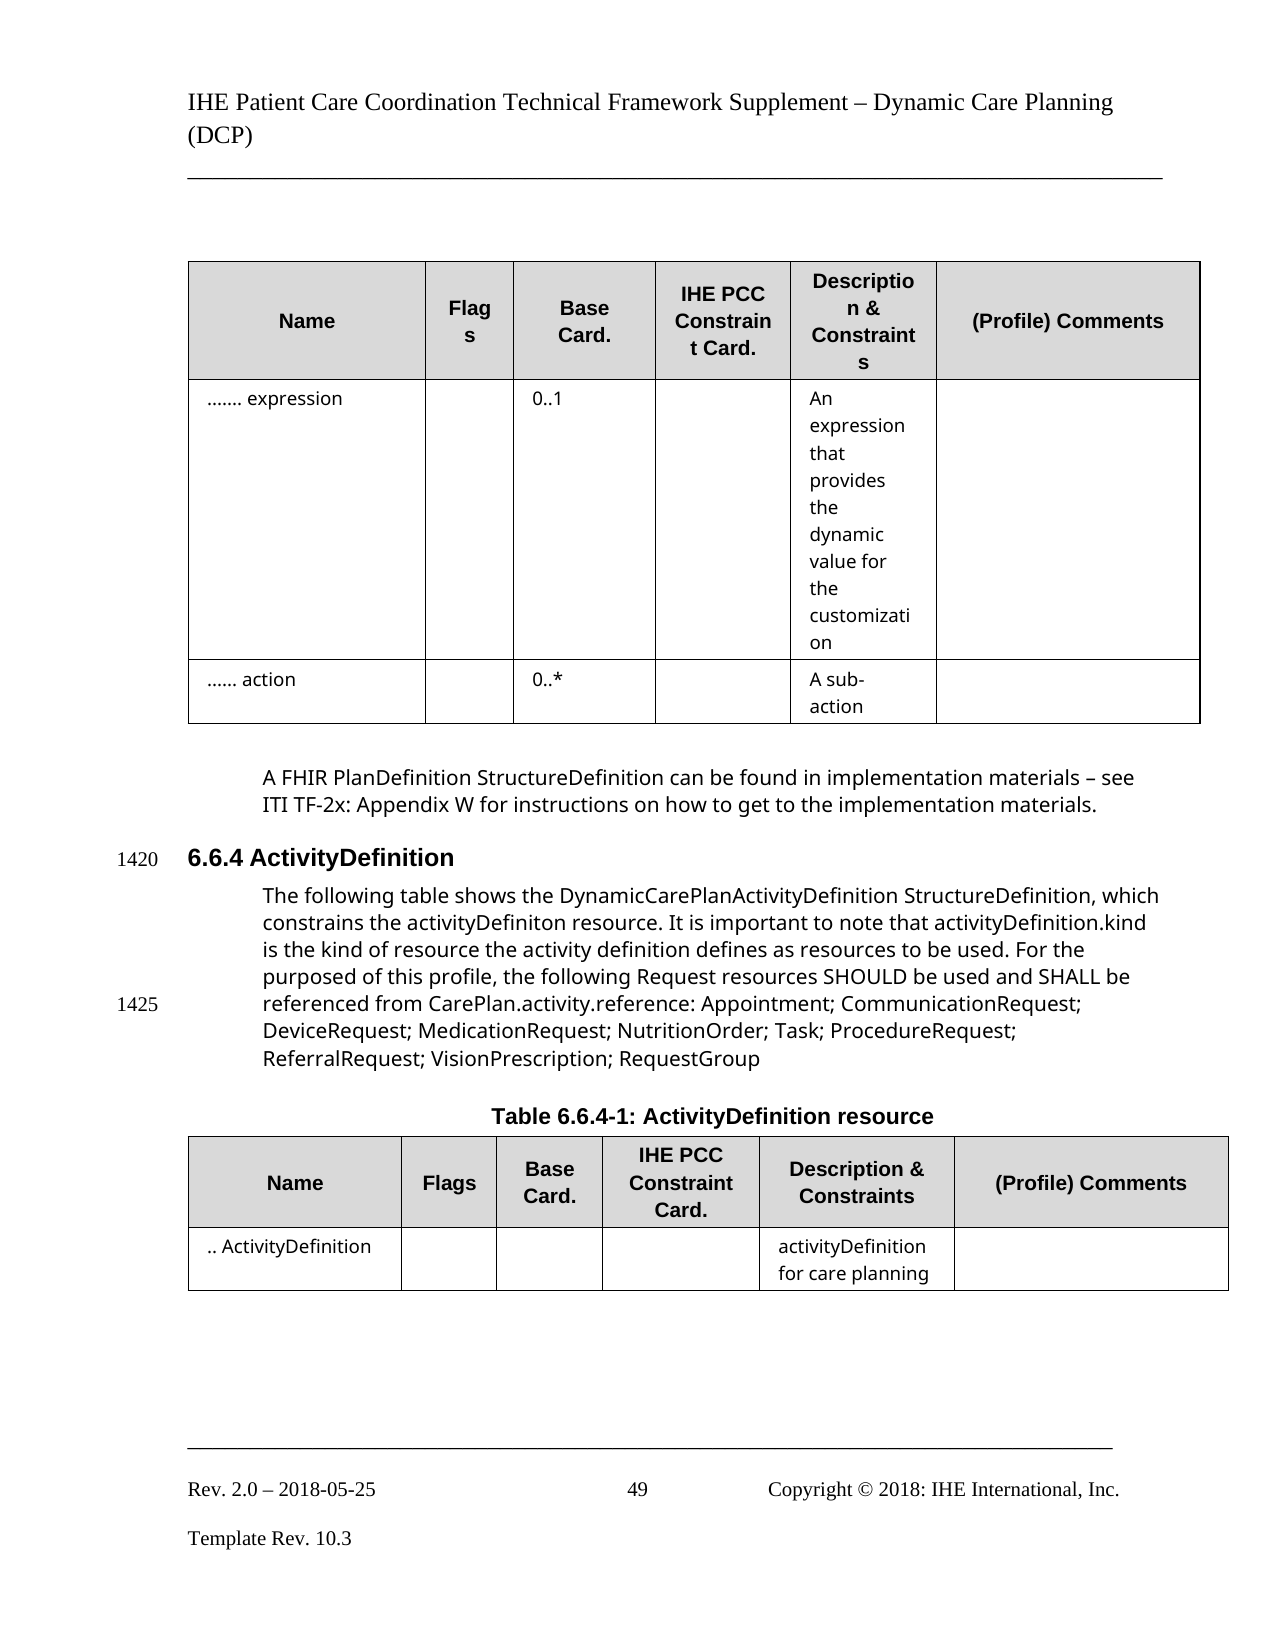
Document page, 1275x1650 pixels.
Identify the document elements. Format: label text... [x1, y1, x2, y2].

table_header (Profile) Comments [937, 262, 1199, 379]
table_cell ...... action [189, 660, 425, 723]
table_header (Profile) Comments [955, 1137, 1228, 1227]
subtitle 6.6.4 ActivityDefinition [187, 842, 1162, 871]
title Table 6.6.4-1: ActivityDefinition resource [262, 1103, 1162, 1130]
table_cell [937, 660, 1199, 723]
table_cell [426, 380, 513, 659]
table_header Description & Constraints [791, 262, 936, 379]
table_cell [937, 380, 1199, 659]
table_header Name [189, 1137, 401, 1227]
table_cell [497, 1228, 602, 1290]
table_cell [656, 380, 790, 659]
text The following table shows the DynamicCarePlanActivityDefinition StructureDefinition, which constrains the activityDefiniton resource. It is important to note that activityDefinition.kind is the kind of resource the activity definition defines as resources to be used. For the purposed of this profile, the following Request resources SHOULD be used and SHALL be referenced from CarePlan.activity.reference: Appointment; CommunicationRequest; DeviceRequest; MedicationRequest; NutritionOrder; Task; ProcedureRequest; ReferralRequest; VisionPrescription; RequestGroup [262, 882, 1162, 1071]
table_header IHE PCC Constraint Card. [656, 262, 790, 379]
table_cell 0..1 [514, 380, 655, 659]
table_cell ....... expression [189, 380, 425, 659]
table_header Name [189, 262, 425, 379]
table_header Base Card. [497, 1137, 602, 1227]
table_cell 0..* [514, 660, 655, 723]
table_cell A sub-action [791, 660, 936, 723]
table_cell [656, 660, 790, 723]
table_cell .. ActivityDefinition [189, 1228, 401, 1290]
table_header Flags [426, 262, 513, 379]
table_cell An expression that provides the dynamic value for the customization [791, 380, 936, 659]
table_cell [402, 1228, 496, 1290]
table_header Base Card. [514, 262, 655, 379]
table_cell [603, 1228, 759, 1290]
table_header Flags [402, 1137, 496, 1227]
table_header IHE PCC Constraint Card. [603, 1137, 759, 1227]
text A FHIR PlanDefinition StructureDefinition can be found in implementation materials – see ITI TF-2x: Appendix W for instructions on how to get to the implementation materials. [262, 763, 1162, 817]
table_cell [426, 660, 513, 723]
table_header Description & Constraints [760, 1137, 954, 1227]
table_cell [955, 1228, 1228, 1290]
table_cell activityDefinition for care planning [760, 1228, 954, 1290]
